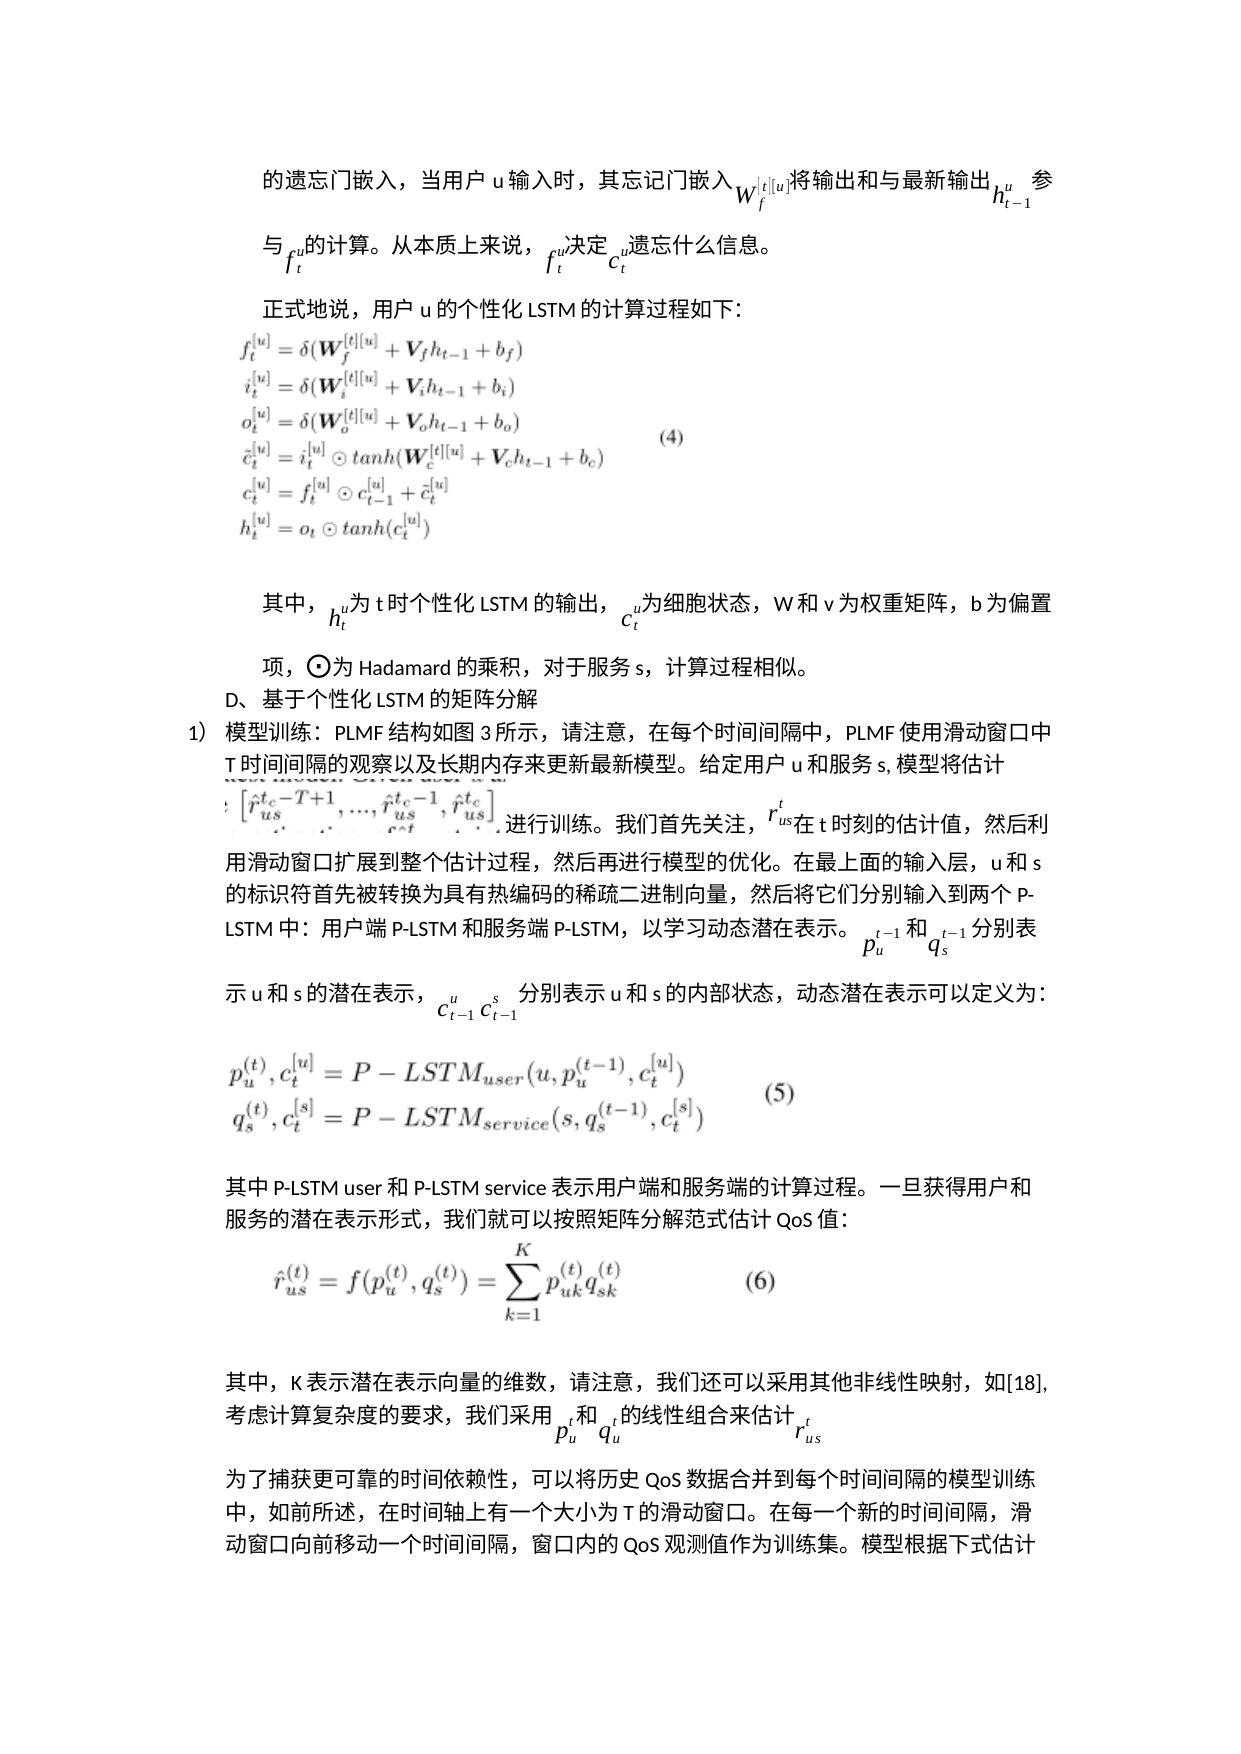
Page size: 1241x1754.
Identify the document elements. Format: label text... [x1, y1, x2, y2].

picture [187, 1234, 793, 1337]
list 为了捕获更可靠的时间依赖性，可以将历史QoS数据合并到每个时间间隔的模型训练中，如前所述，在时间轴上有一个大小为T的滑动窗口。在每一个新的时间间隔，滑动窗口向前移动一个时间间隔，窗口内的QoS观测值作为训练集。模型根据下式估计 [225, 1462, 1053, 1559]
picture [187, 324, 725, 554]
list 其中P-LSTM user 和P-LSTM service表示用户端和服务端的计算过程。一旦获得用户和服务的潜在表示形式，我们就可以按照矩阵分解范式估计QoS值： [225, 1169, 1053, 1234]
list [262, 162, 1053, 292]
list 正式地说，用户u的个性化LSTM的计算过程如下： [262, 292, 1053, 324]
list 其中，为t时个性化LSTM的输出，为细胞状态，W和v为权重矩阵，b为偏置项，为Hadamard的乘积，对于服务s，计算过程相似。 [262, 584, 1053, 682]
picture [187, 1039, 818, 1146]
list 模型训练：PLMF结构如图3所示，请注意，在每个时间间隔中，PLMF使用滑动窗口中T时间间隔的观察以及长期内存来更新最新模型。给定用户u和服务s, 模型将估计进行训练。我们首先关注，在t时刻的估计值，然后利用滑动窗口扩展到整个估计过程，然后再进行模型的优化。在最上面的输入层，u和s的标识符首先被转换为具有热编码的稀疏二进制向量，然后将它们分别输入到两个P-LSTM中：用户端P-LSTM和服务端P-LSTM，以学习动态潜在表示。 和 分别表示u和s的潜在表示， 分别表示u和s的内部状态，动态潜在表示可以定义为： [187, 714, 1053, 1039]
list 基于个性化LSTM的矩阵分解 [225, 682, 1053, 714]
picture [225, 779, 506, 833]
list 其中，K表示潜在表示向量的维数，请注意，我们还可以采用其他非线性映射，如[18],考虑计算复杂度的要求，我们采用和的线性组合来估计 [225, 1364, 1053, 1462]
